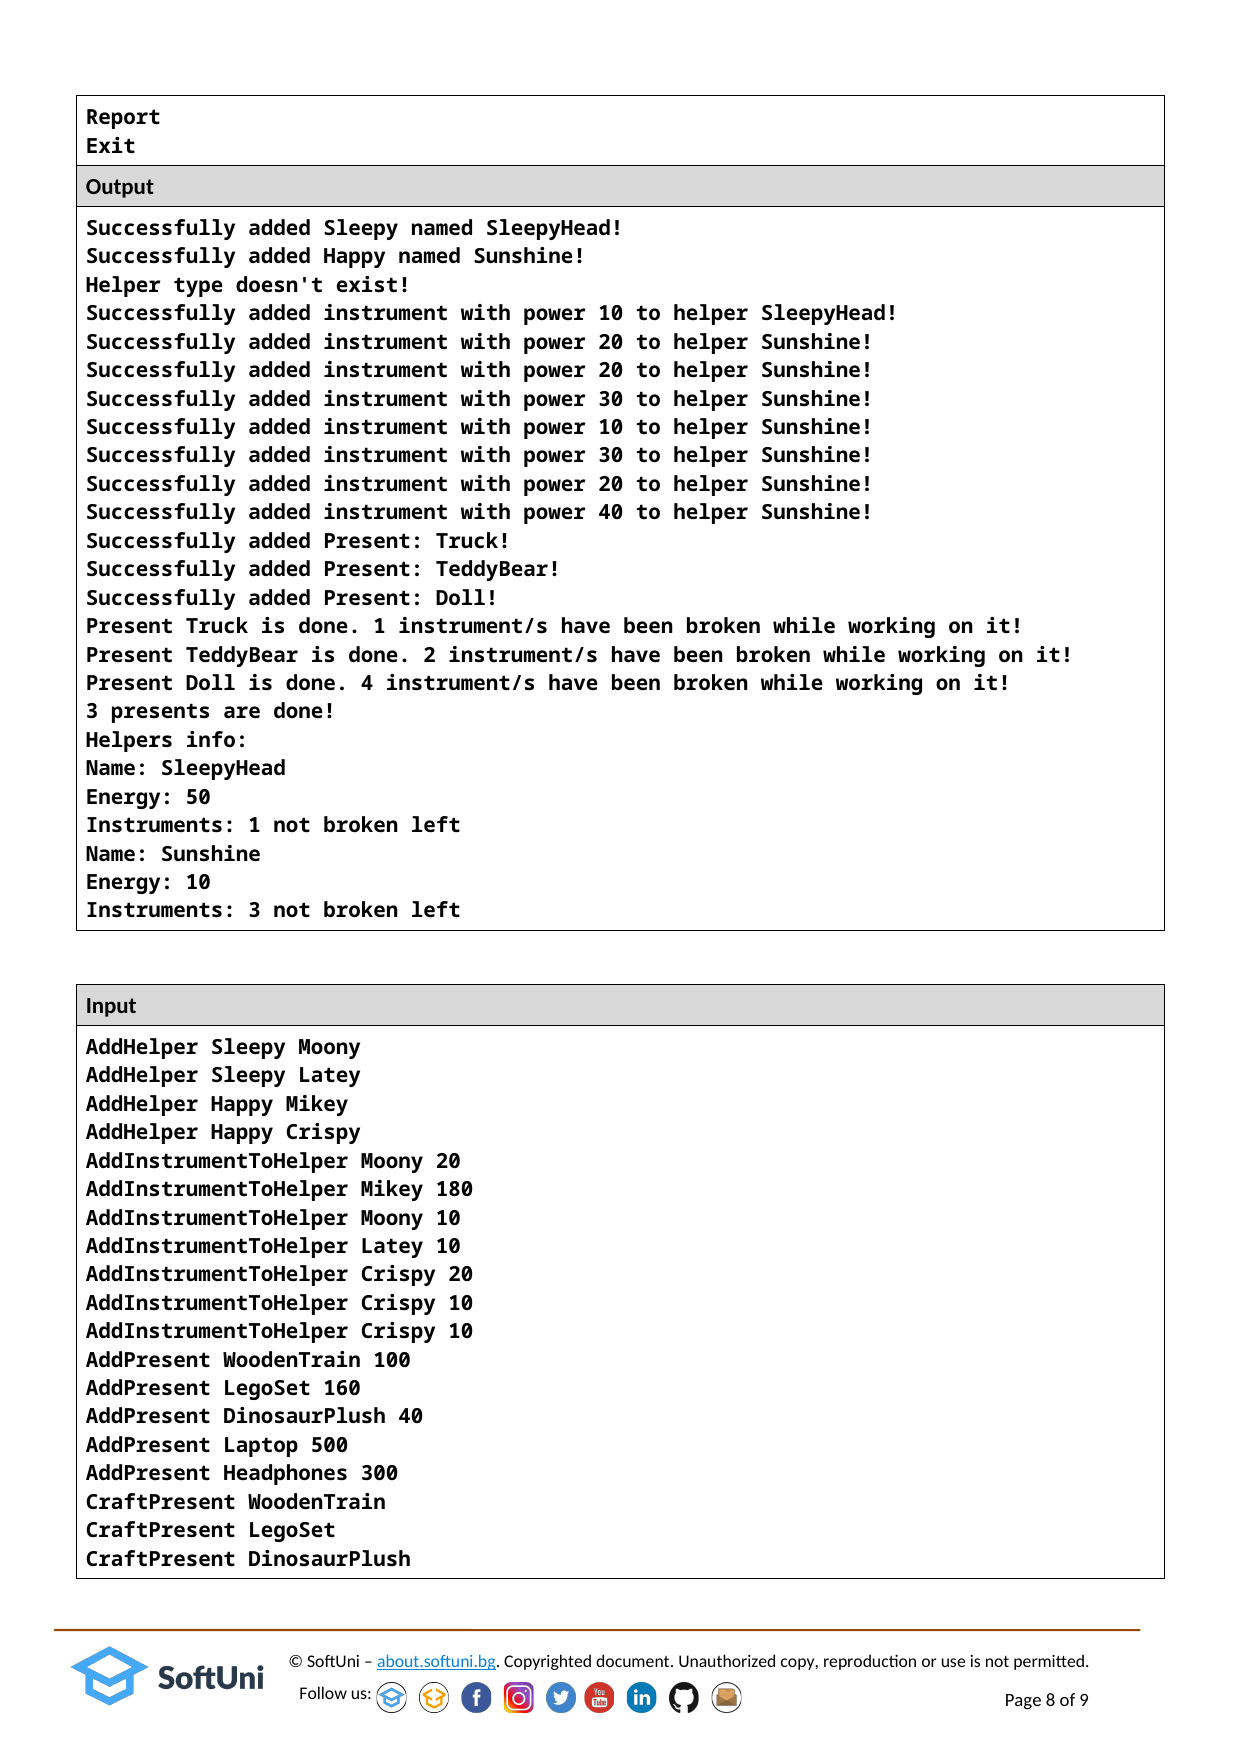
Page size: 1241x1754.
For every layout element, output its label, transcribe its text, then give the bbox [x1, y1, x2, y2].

picture [648, 1682, 657, 1691]
picture [711, 1682, 742, 1713]
picture [584, 1682, 614, 1713]
picture [546, 1682, 576, 1713]
picture [669, 1682, 699, 1713]
picture [461, 1682, 492, 1713]
picture [376, 1682, 407, 1713]
picture [626, 1704, 635, 1713]
table_cell Successfully added Sleepy named SleepyHead! Successfully added Happy named Sunshine! Helper type doesn't exist! Successfully added instrument with power 10 to helper SleepyHead! Successfully added instrument with power 20 to helper Sunshine! Successfully added instrument with power 20 to helper Sunshine! Successfully added instrument with power 30 to helper Sunshine! Successfully added instrument with power 10 to helper Sunshine! Successfully added instrument with power 30 to helper Sunshine! Successfully added instrument with power 20 to helper Sunshine! Successfully added instrument with power 40 to helper Sunshine! Successfully added Present: Truck! Successfully added Present: TeddyBear! Successfully added Present: Doll! Present Truck is done. 1 instrument/s have been broken while working on it! Present TeddyBear is done. 2 instrument/s have been broken while working on it! Present Doll is done. 4 instrument/s have been broken while working on it! 3 presents are done! Helpers info: Name: SleepyHead Energy: 50 Instruments: 1 not broken left Name: Sunshine Energy: 10 Instruments: 3 not broken left [77, 207, 1164, 930]
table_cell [77, 96, 1164, 165]
picture [503, 1682, 534, 1713]
table_cell Output [77, 166, 1164, 206]
picture [626, 1682, 635, 1691]
picture [640, 1695, 650, 1704]
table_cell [77, 1026, 1164, 1578]
picture [64, 1640, 270, 1711]
table_header Input [77, 985, 1164, 1025]
picture [419, 1682, 449, 1713]
picture [648, 1704, 657, 1713]
